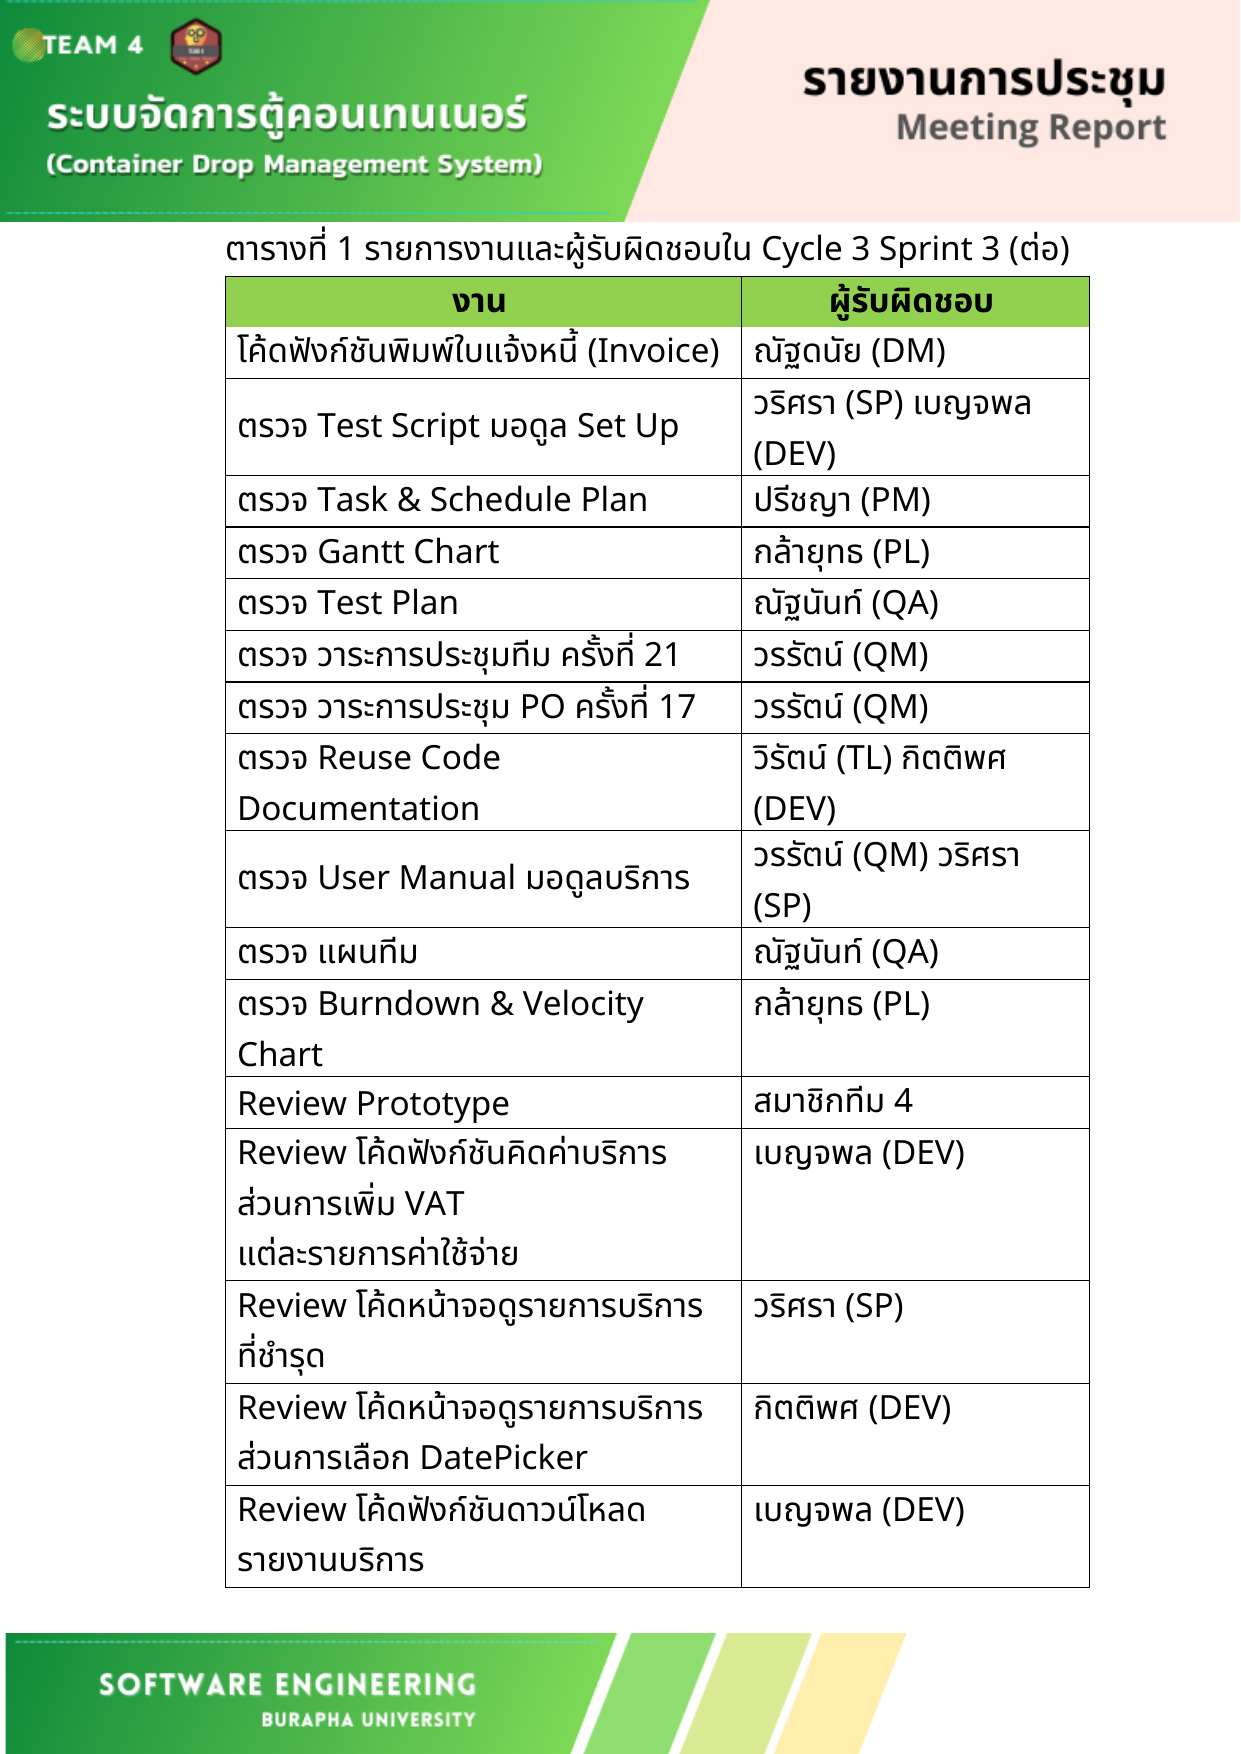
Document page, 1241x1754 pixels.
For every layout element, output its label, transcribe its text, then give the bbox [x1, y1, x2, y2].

table_cell วริศรา (SP) เบญจพล (DEV) [742, 379, 1089, 475]
picture [5, 1633, 1150, 1754]
table_cell วรรัตน์ (QM) วริศรา (SP) [742, 831, 1089, 927]
table_cell สมาชิกทีม 4 [742, 1077, 1089, 1128]
table_cell ณัฐนันท์ (QA) [742, 579, 1089, 630]
table_cell ตรวจ แผนทีม [226, 928, 741, 979]
table_cell ตรวจ Task & Schedule Plan [226, 476, 741, 526]
table_cell ตรวจ Reuse Code Documentation [226, 734, 741, 830]
table_cell กิตติพศ (DEV) [742, 1384, 1089, 1485]
table_cell เบญจพล (DEV) [742, 1486, 1089, 1587]
table_cell Review โค้ดฟังก์ชันคิดค่าบริการ ส่วนการเพิ่ม VAT แต่ละรายการค่าใช้จ่าย [226, 1129, 741, 1280]
table_cell ตรวจ วาระการประชุม PO ครั้งที่ 17 [226, 683, 741, 733]
table_cell วรรัตน์ (QM) [742, 631, 1089, 681]
table_cell ตรวจ Test Plan [226, 579, 741, 630]
table_cell ณัฐดนัย (DM) [742, 327, 1089, 378]
table_cell ณัฐนันท์ (QA) [742, 928, 1089, 979]
table_header ผู้รับผิดชอบ [742, 277, 1089, 327]
table_cell ตรวจ วาระการประชุมทีม ครั้งที่ 21 [226, 631, 741, 681]
table_cell ตรวจ User Manual มอดูลบริการ [226, 831, 741, 927]
table_cell วริศรา (SP) [742, 1281, 1089, 1382]
table_cell Review Prototype [226, 1077, 741, 1128]
table_cell ตรวจ Test Script มอดูล Set Up [226, 379, 741, 475]
table_cell วิรัตน์ (TL) กิตติพศ (DEV) [742, 734, 1089, 830]
table_cell Review โค้ดหน้าจอดูรายการบริการ ส่วนการเลือก DatePicker [226, 1384, 741, 1485]
table_cell กล้ายุทธ (PL) [742, 528, 1089, 578]
table_cell Review โค้ดฟังก์ชันดาวน์โหลดรายงานบริการ [226, 1486, 741, 1587]
picture [0, 0, 1241, 222]
text ตารางที่ 1 รายการงานและผู้รับผิดชอบใน Cycle 3 Sprint 3 (ต่อ) [225, 225, 1081, 276]
table_cell โค้ดฟังก์ชันพิมพ์ใบแจ้งหนี้ (Invoice) [226, 327, 741, 378]
table_cell วรรัตน์ (QM) [742, 683, 1089, 733]
table_header งาน [226, 277, 741, 327]
table_cell ตรวจ Burndown & Velocity Chart [226, 980, 741, 1076]
table_cell เบญจพล (DEV) [742, 1129, 1089, 1280]
table_cell กล้ายุทธ (PL) [742, 980, 1089, 1076]
table_cell ปรีชญา (PM) [742, 476, 1089, 526]
table_cell ตรวจ Gantt Chart [226, 528, 741, 578]
table_cell Review โค้ดหน้าจอดูรายการบริการที่ชำรุด [226, 1281, 741, 1382]
